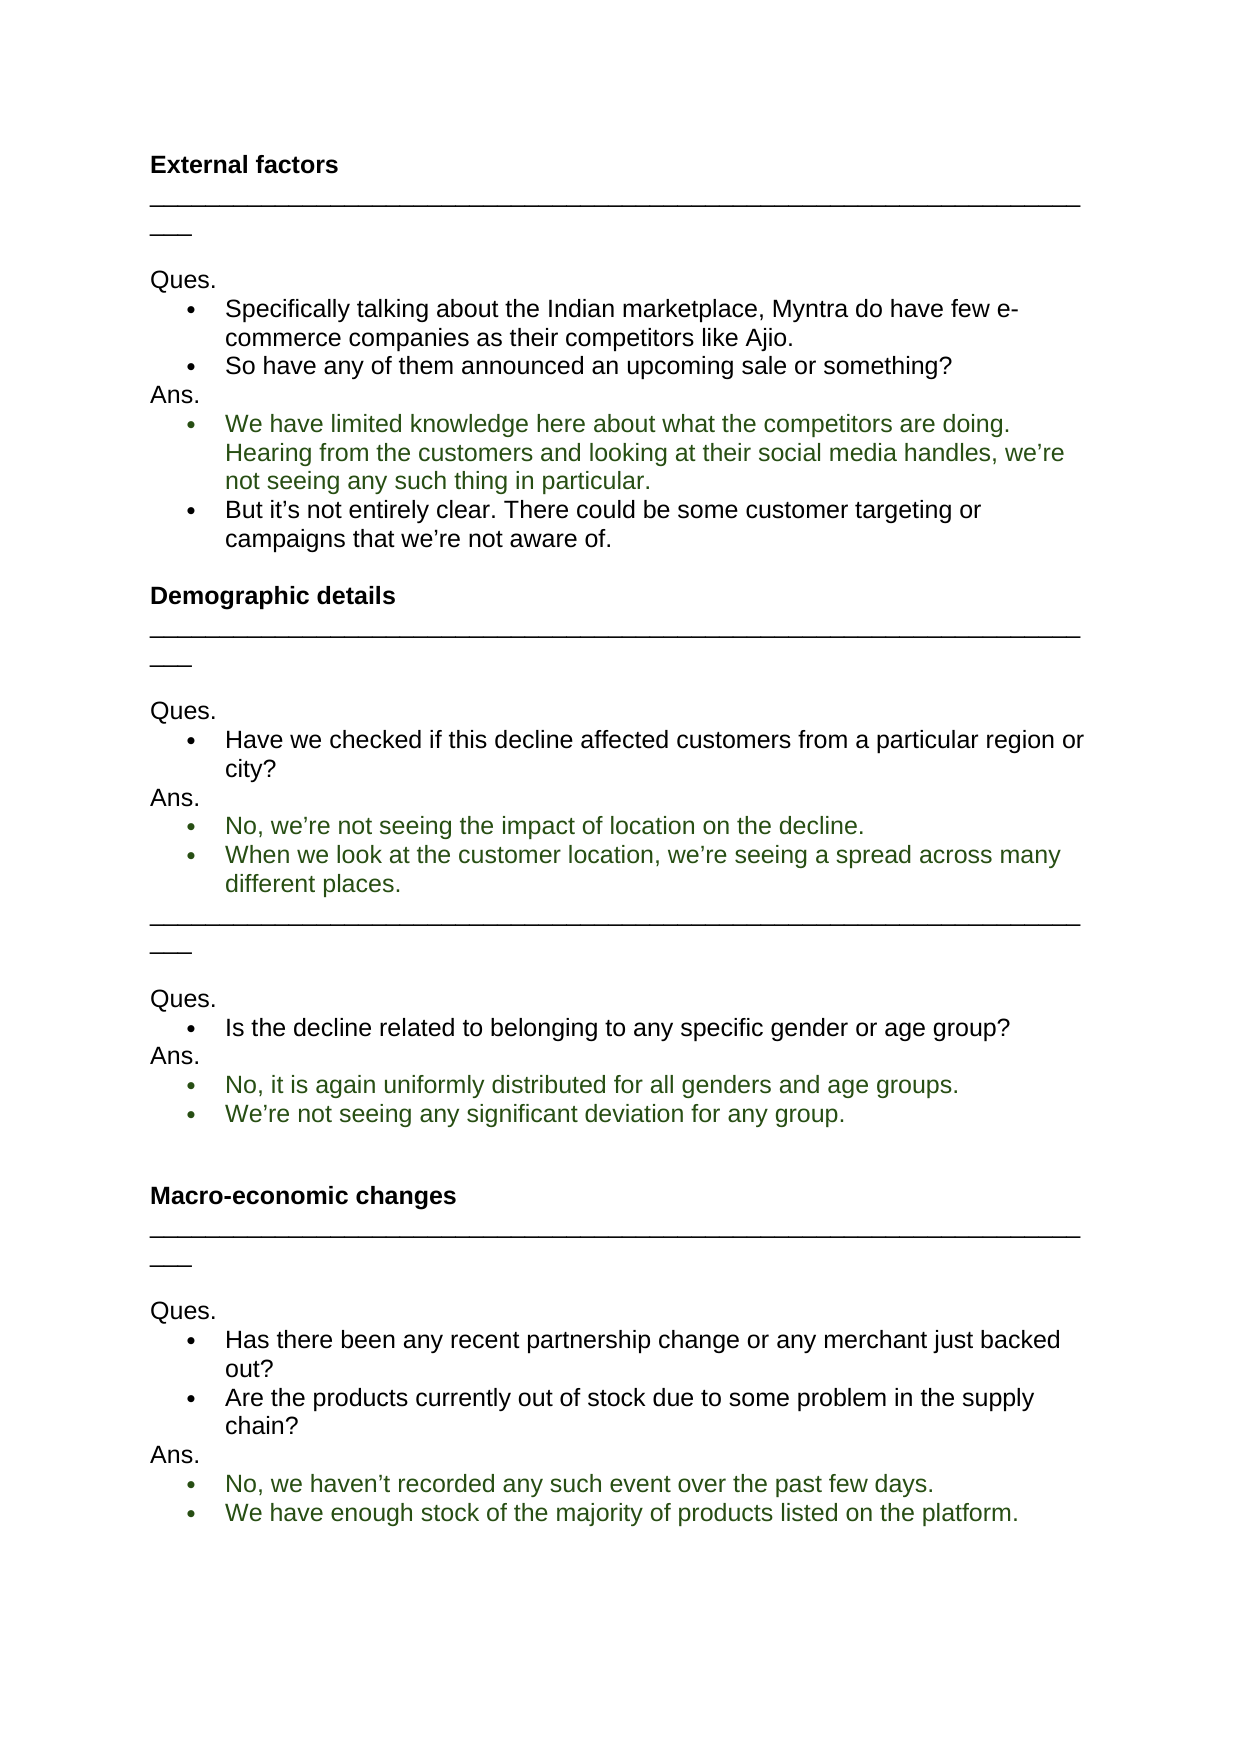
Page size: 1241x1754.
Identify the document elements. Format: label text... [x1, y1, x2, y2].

list No, we’re not seeing the impact of location on the decline. [187, 811, 1090, 840]
text ______________________________________________________________________ [150, 1210, 1090, 1267]
list No, it is again uniformly distributed for all genders and age groups. [187, 1070, 1090, 1099]
text Ques. [150, 1296, 1090, 1325]
list We’re not seeing any significant deviation for any group. [187, 1099, 1090, 1127]
list We have enough stock of the majority of products listed on the platform. [187, 1497, 1090, 1526]
list No, we haven’t recorded any such event over the past few days. [187, 1469, 1090, 1497]
text Ques. [150, 696, 1090, 725]
list Is the decline related to belonging to any specific gender or age group? [187, 1012, 1090, 1041]
list But it’s not entirely clear. There could be some customer targeting or campaigns that we’re not aware of. [187, 495, 1090, 552]
list Are the products currently out of stock due to some problem in the supply chain? [187, 1382, 1090, 1440]
text Ans. [150, 782, 1090, 811]
text Ans. [150, 380, 1090, 409]
text Ans. [150, 1440, 1090, 1469]
text Demographic details ______________________________________________________________________ [150, 581, 1090, 667]
list We have limited knowledge here about what the competitors are doing. Hearing from the customers and looking at their social media handles, we’re not seeing any such thing in particular. [187, 409, 1090, 495]
list Have we checked if this decline affected customers from a particular region or city? [187, 725, 1090, 782]
text Ques. [150, 265, 1090, 294]
text Ques. [150, 984, 1090, 1012]
text External factors ______________________________________________________________________ [150, 150, 1090, 236]
text ______________________________________________________________________ [150, 897, 1090, 955]
list So have any of them announced an upcoming sale or something? [187, 351, 1090, 380]
list Has there been any recent partnership change or any merchant just backed out? [187, 1325, 1090, 1382]
text Ans. [150, 1041, 1090, 1070]
list When we look at the customer location, we’re seeing a spread across many different places. [187, 840, 1090, 897]
list Specifically talking about the Indian marketplace, Myntra do have few e-commerce companies as their competitors like Ajio. [187, 294, 1090, 351]
text Macro-economic changes [150, 1181, 1090, 1210]
